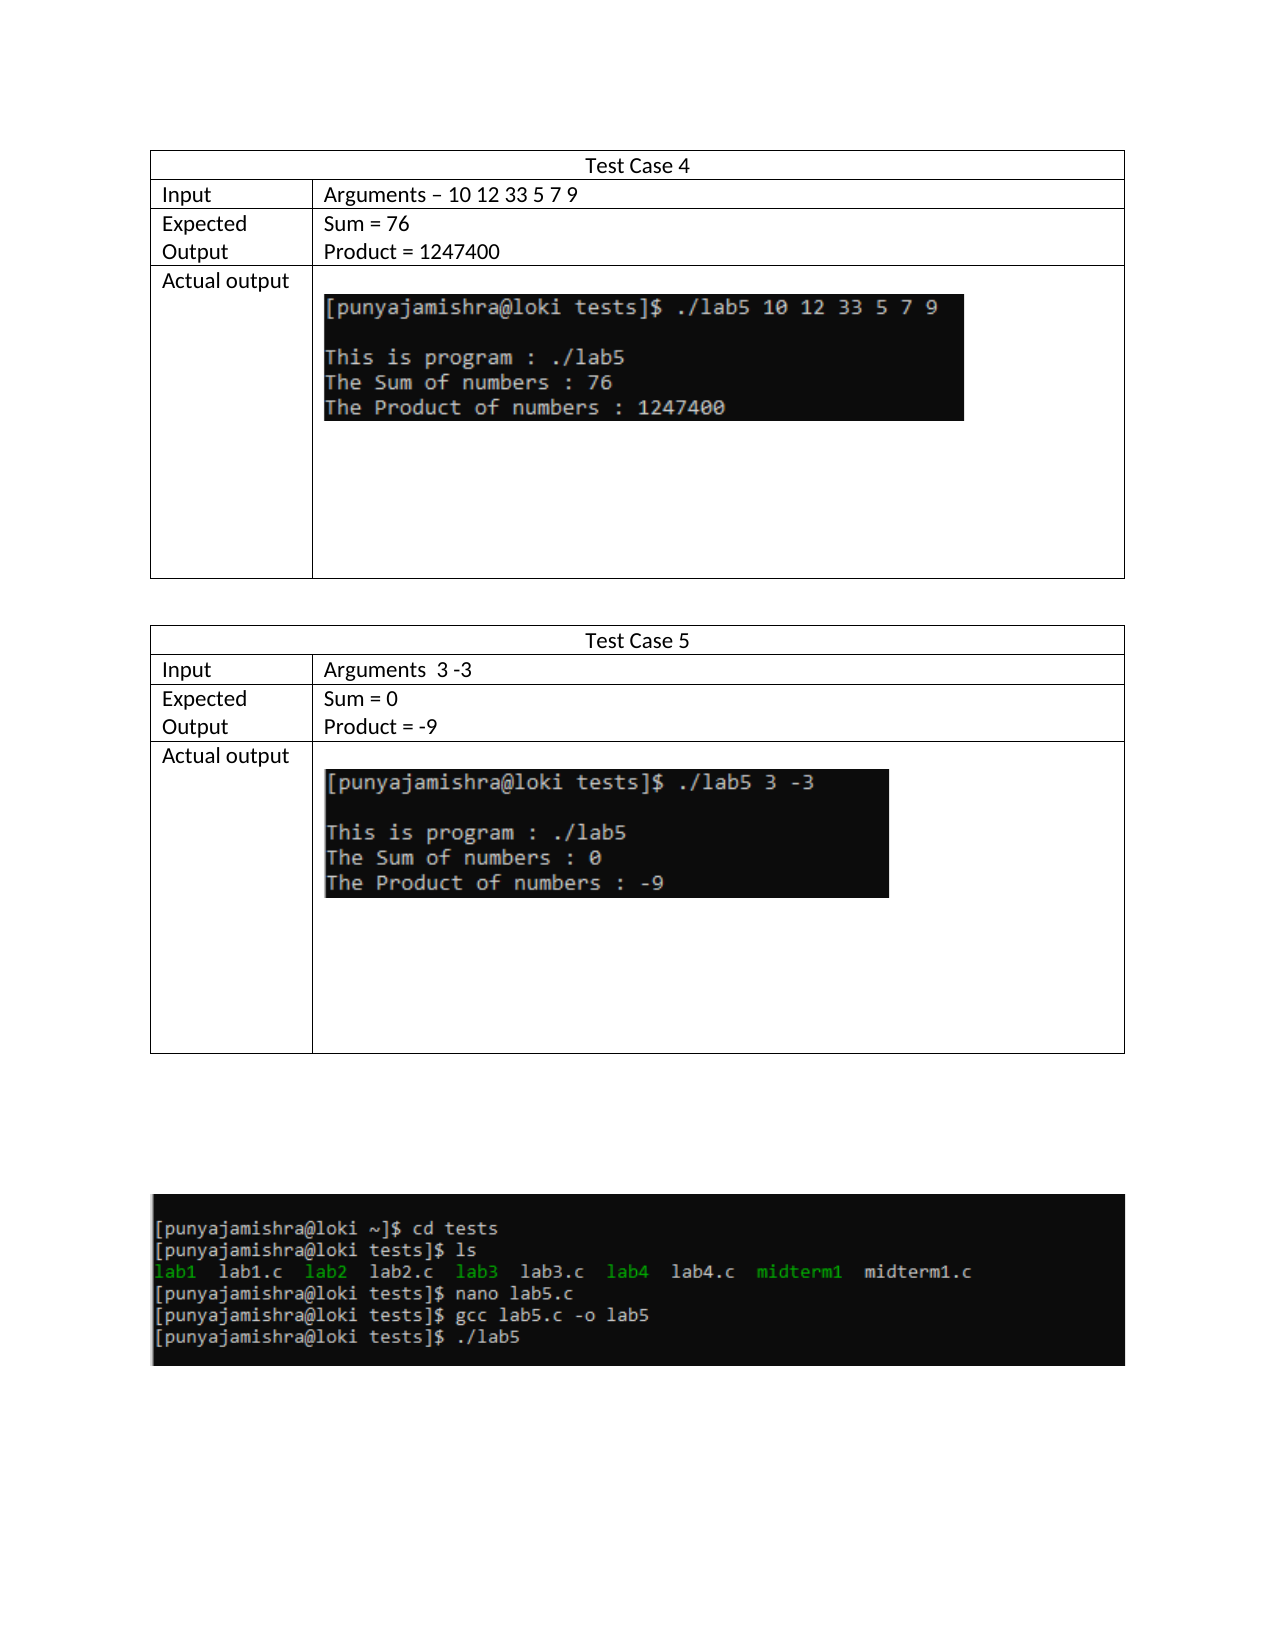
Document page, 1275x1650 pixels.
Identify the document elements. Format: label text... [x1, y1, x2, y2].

table_header Test Case 5 [151, 626, 1124, 654]
table_cell Arguments 3 -3 [313, 655, 1124, 683]
table_cell [313, 266, 1124, 577]
table_cell [313, 742, 1124, 1053]
table_cell Sum = 0 Product = -9 [313, 685, 1124, 741]
table_cell Actual output [151, 266, 312, 577]
table_header Test Case 4 [151, 151, 1124, 179]
table_cell Expected Output [151, 685, 312, 741]
table_cell Sum = 76 Product = 1247400 [313, 209, 1124, 265]
picture [323, 294, 965, 421]
table_cell Input [151, 180, 312, 208]
table_cell Actual output [151, 742, 312, 1053]
table_cell Expected Output [151, 209, 312, 265]
picture [323, 769, 890, 898]
picture [150, 1194, 1125, 1366]
table_cell Input [151, 655, 312, 683]
table_cell Arguments – 10 12 33 5 7 9 [313, 180, 1124, 208]
